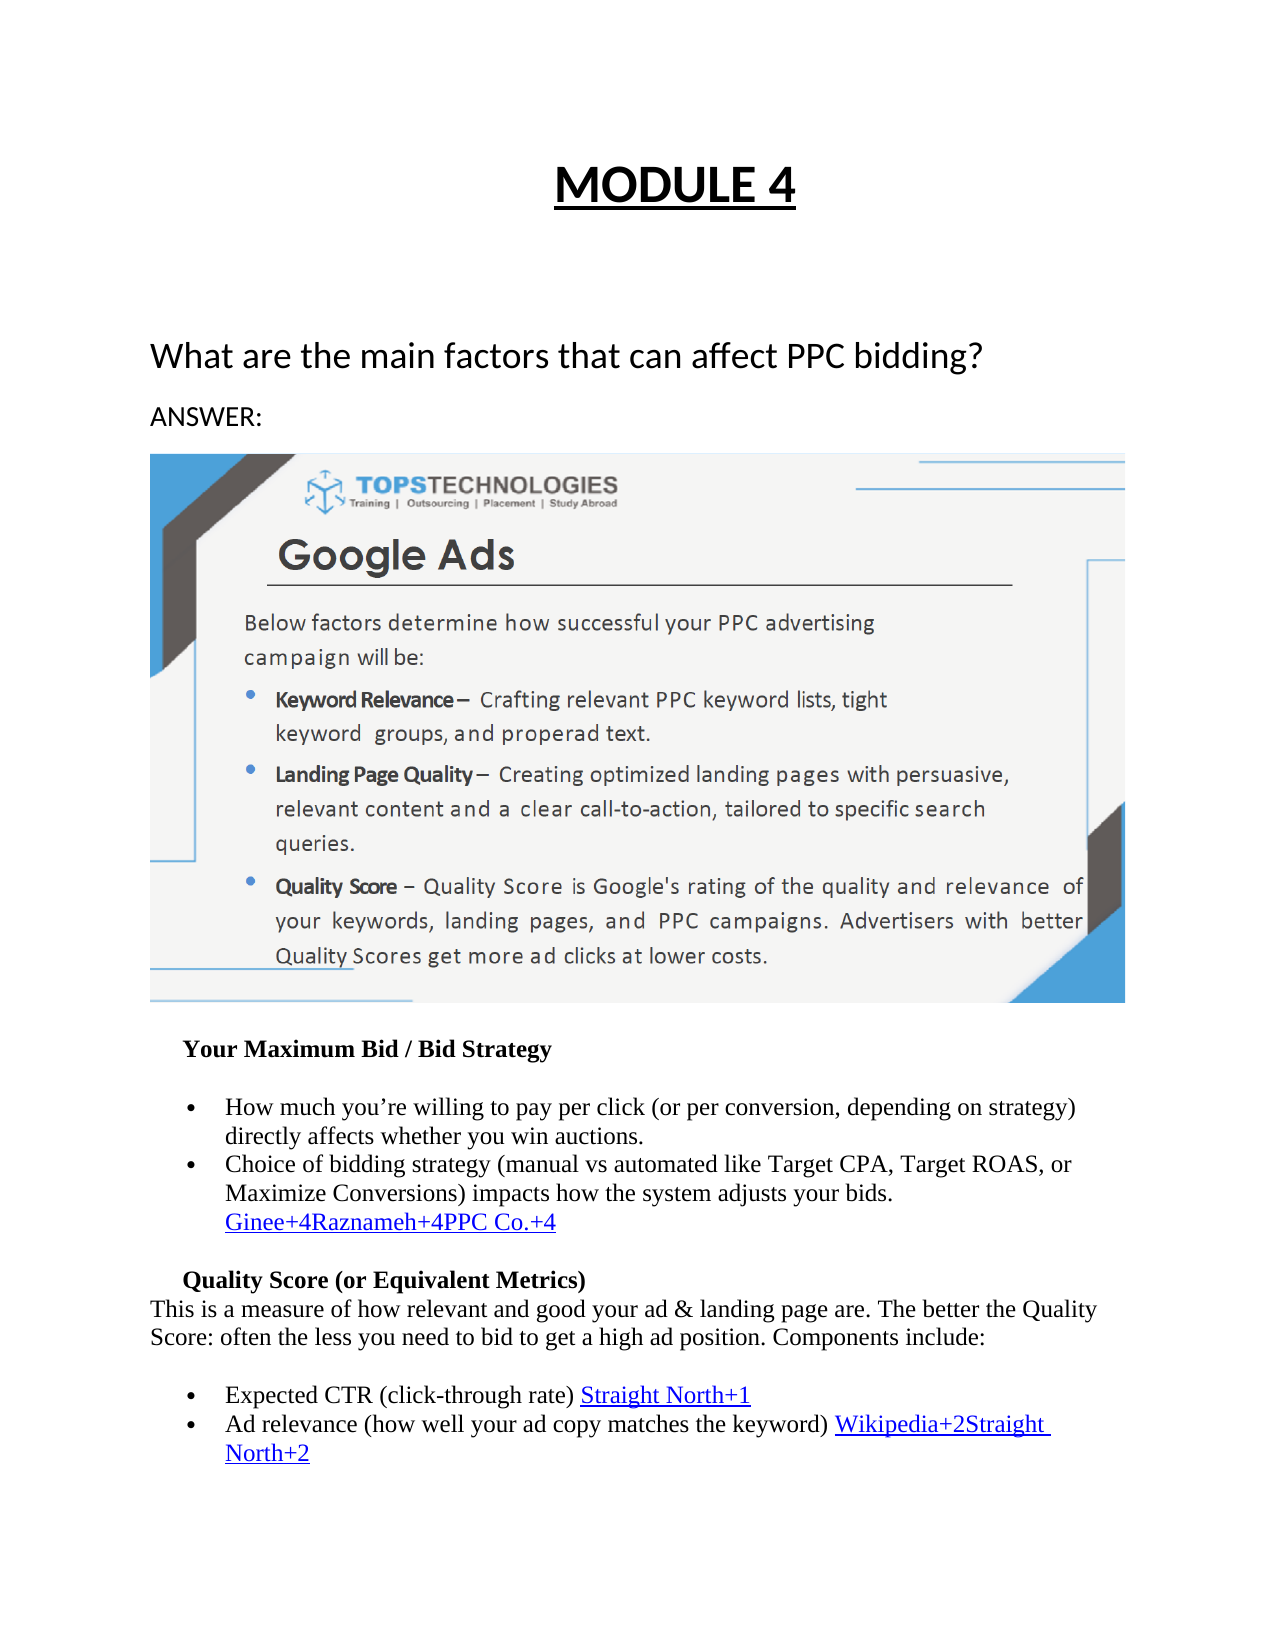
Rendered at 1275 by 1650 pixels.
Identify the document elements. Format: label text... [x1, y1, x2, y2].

text  Quality Score (or Equivalent Metrics) This is a measure of how relevant and good your ad & landing page are. The better the Quality Score: often the less you need to bid to get a high ad position. Components include: [150, 1294, 1125, 1380]
text What are the main factors that can affect PPC bidding? [150, 332, 1125, 378]
list Choice of bidding strategy (manual vs automated like Target CPA, Target ROAS, or Maximize Conversions) impacts how the system adjusts your bids. Ginee+4Raznameh+4PPC Co.+4 [187, 1179, 1125, 1265]
text MODULE 4 [225, 150, 1125, 216]
list How much you’re willing to pay per click (or per conversion, depending on strategy) directly affects whether you win auctions. [187, 1092, 1125, 1149]
text ANSWER: [150, 398, 1125, 433]
list Expected CTR (click-through rate) Straight North+1 [187, 1409, 1125, 1438]
text  Your Maximum Bid / Bid Strategy [150, 1034, 1125, 1063]
picture [150, 453, 1125, 1003]
